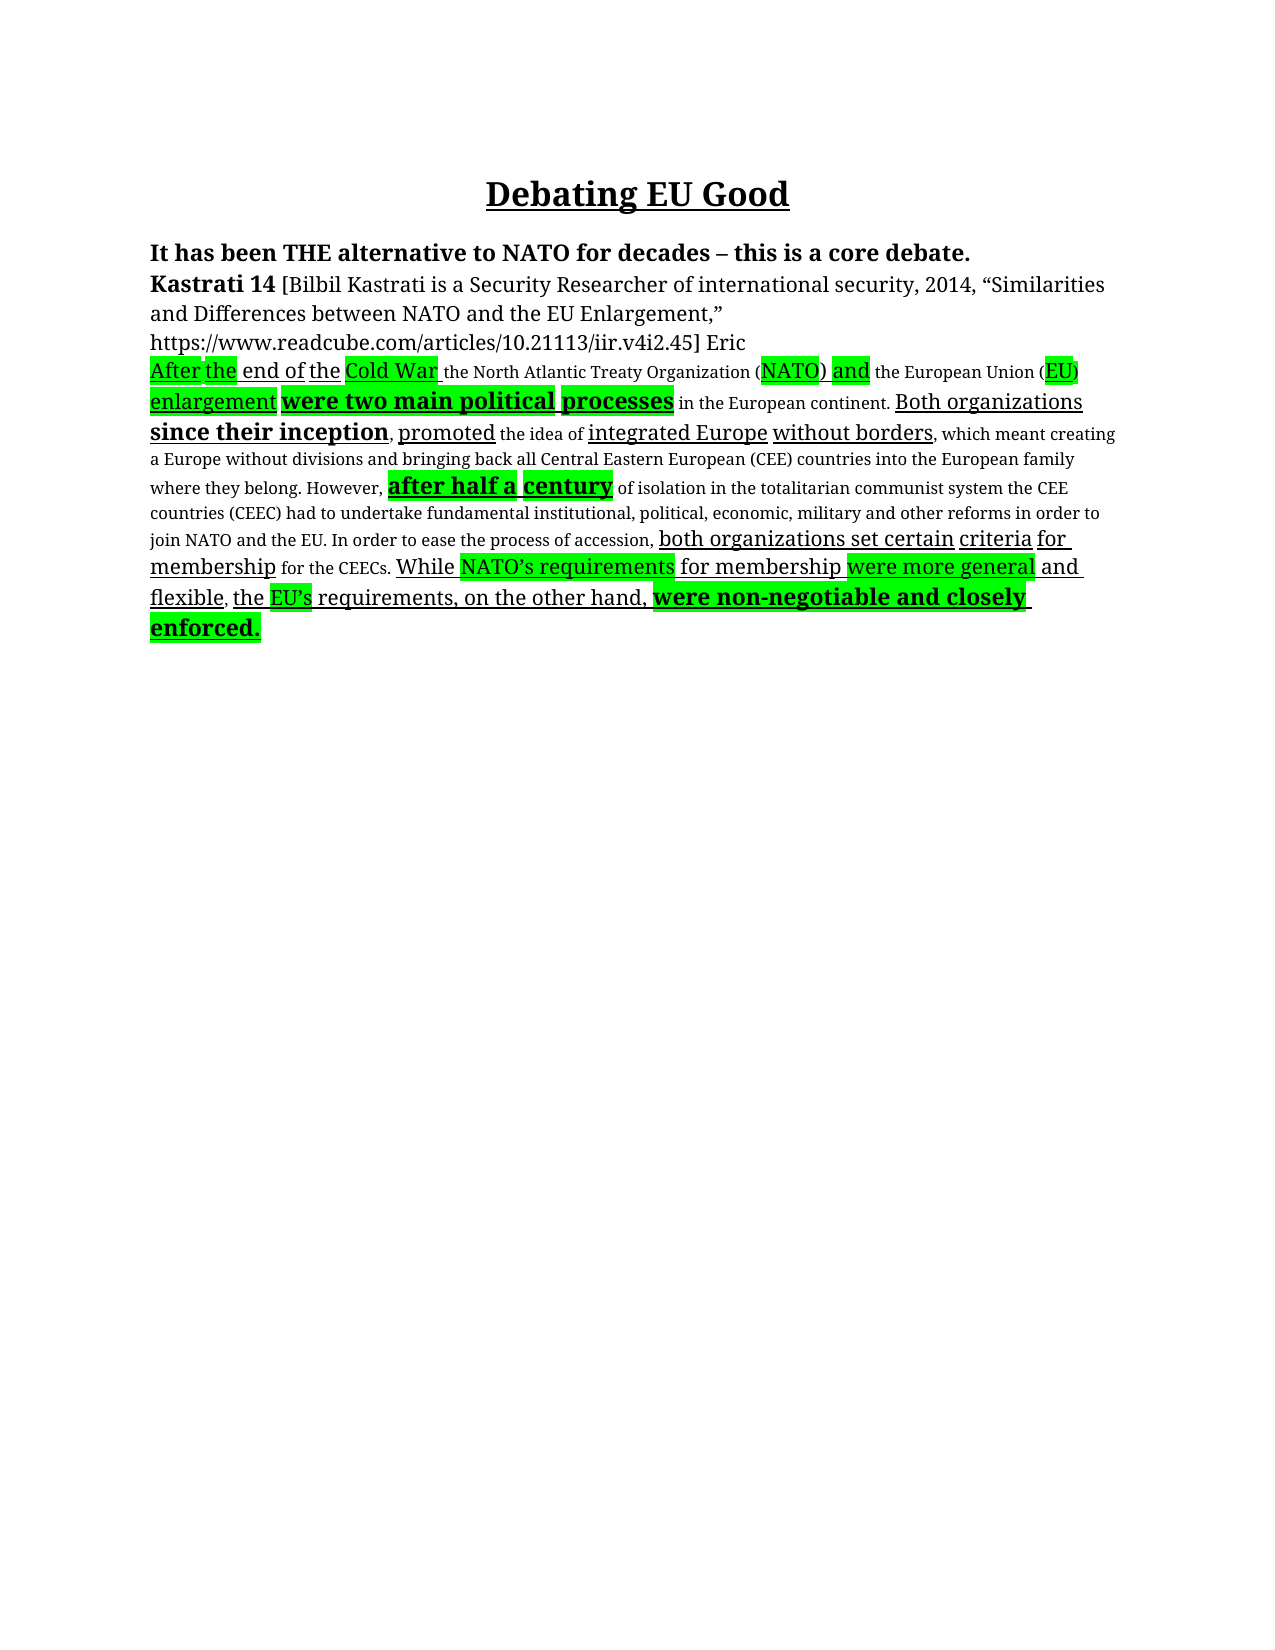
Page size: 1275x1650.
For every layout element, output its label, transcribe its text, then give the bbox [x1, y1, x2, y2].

text Kastrati 14 [Bilbil Kastrati is a Security Researcher of international security, 2014, “Similarities and Differences between NATO and the EU Enlargement,” https://www.readcube.com/articles/10.21113/iir.v4i2.45] Eric [150, 268, 1125, 356]
subtitle Debating EU Good [150, 171, 1125, 216]
subtitle It has been THE alternative to NATO for decades – this is a core debate. [150, 237, 1125, 268]
text After the end of the Cold War the North Atlantic Treaty Organization (NATO) and the European Union (EU) enlargement were two main political processes in the European continent. Both organizations since their inception, promoted the idea of integrated Europe without borders, which meant creating a Europe without divisions and bringing back all Central Eastern European (CEE) countries into the European family where they belong. However, after half a century of isolation in the totalitarian communist system the CEE countries (CEEC) had to undertake fundamental institutional, political, economic, military and other reforms in order to join NATO and the EU. In order to ease the process of accession, both organizations set certain criteria for membership for the CEECs. While NATO’s requirements for membership were more general and flexible, the EU’s requirements, on the other hand, were non-negotiable and closely enforced. [150, 356, 1125, 643]
